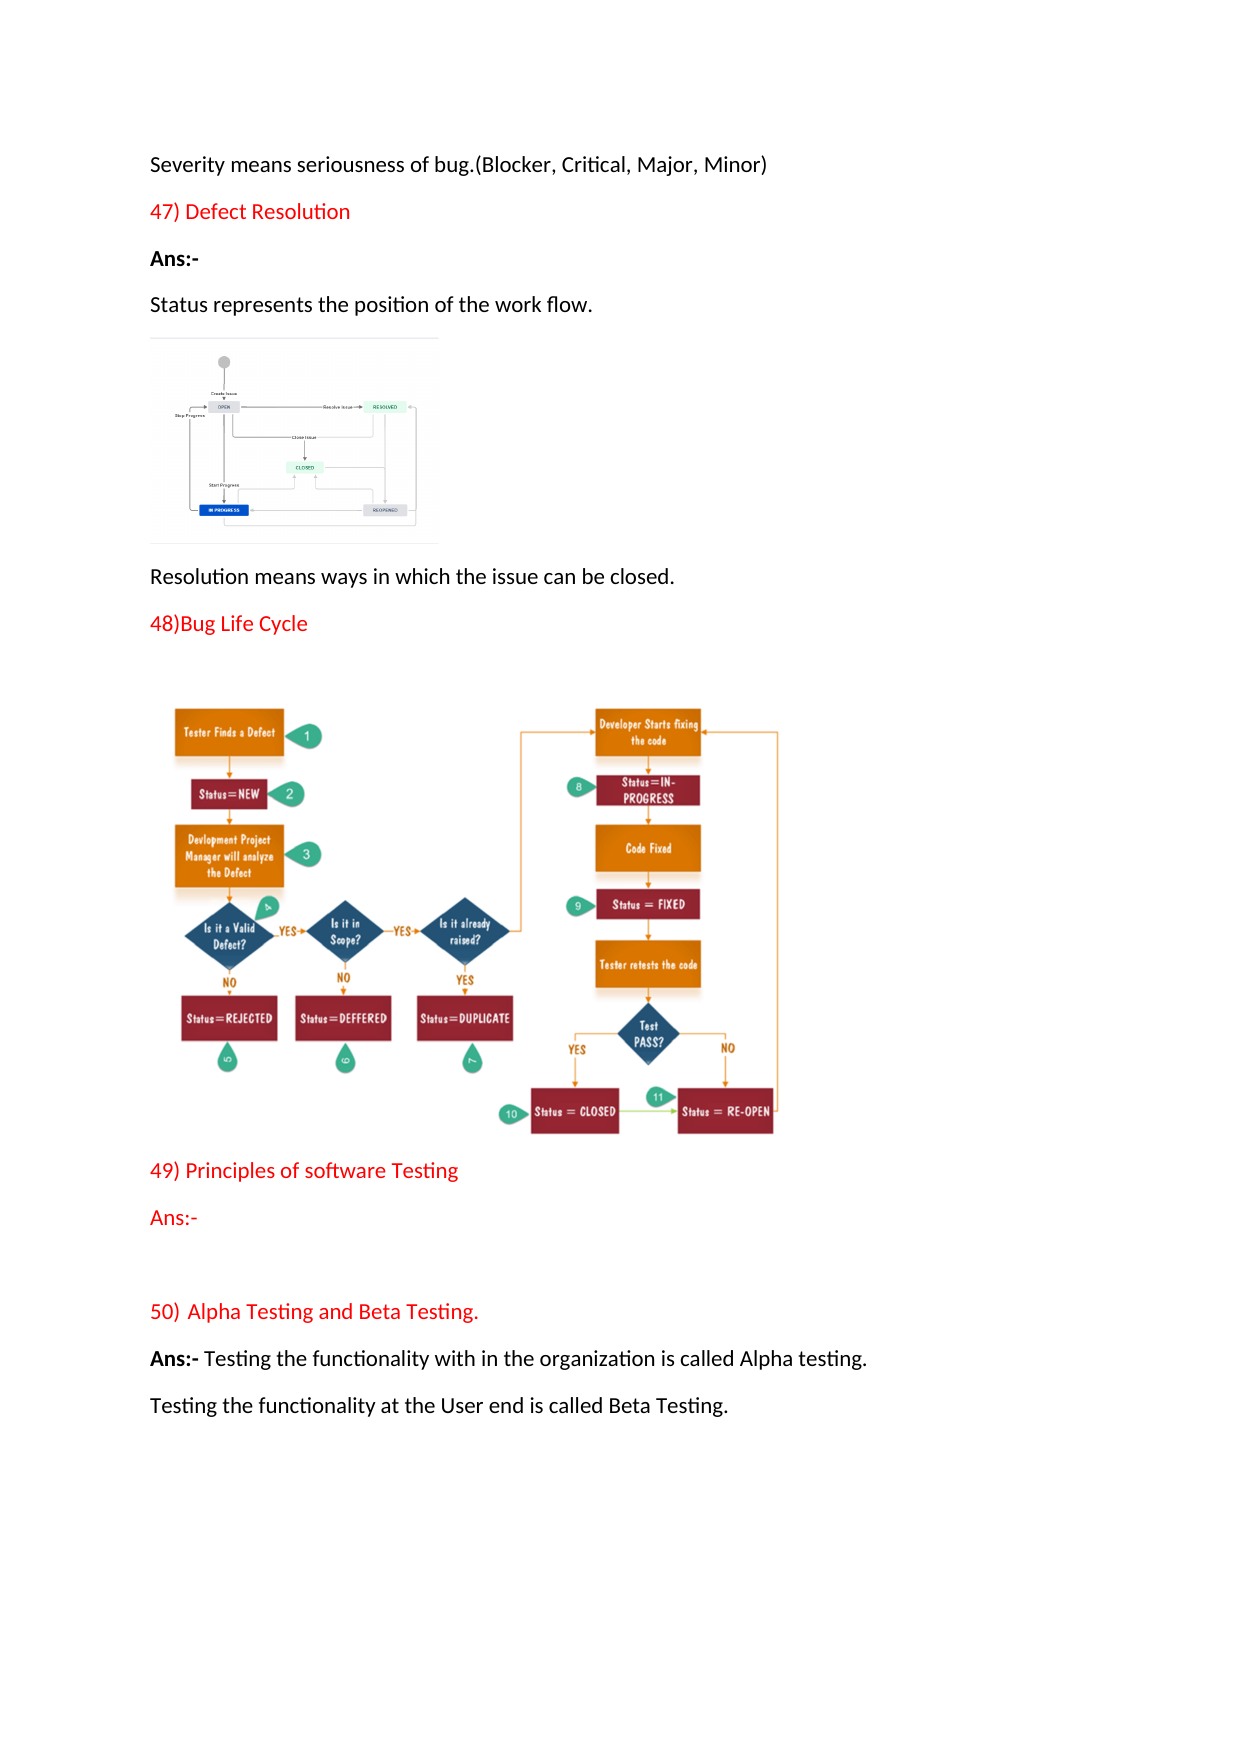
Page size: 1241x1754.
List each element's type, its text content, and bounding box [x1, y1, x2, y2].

text Resolution means ways in which the issue can be closed. [150, 562, 1090, 590]
text Ans:- [150, 1203, 1090, 1231]
text Testing the functionality at the User end is called Beta Testing. [150, 1391, 1090, 1419]
text Ans:- Testing the functionality with in the organization is called Alpha testing. [150, 1344, 1090, 1372]
picture [155, 702, 790, 1138]
text 47) Defect Resolution [150, 197, 1090, 225]
text Severity means seriousness of bug.(Blocker, Critical, Major, Minor) [150, 150, 1090, 178]
text 49) Principles of software Testing [150, 1156, 1090, 1184]
text Status represents the position of the work flow. [150, 291, 1090, 319]
text 48)Bug Life Cycle [150, 609, 1090, 637]
picture [150, 337, 439, 544]
text Ans:- [150, 244, 1090, 272]
list Alpha Testing and Beta Testing. [150, 1297, 1090, 1325]
